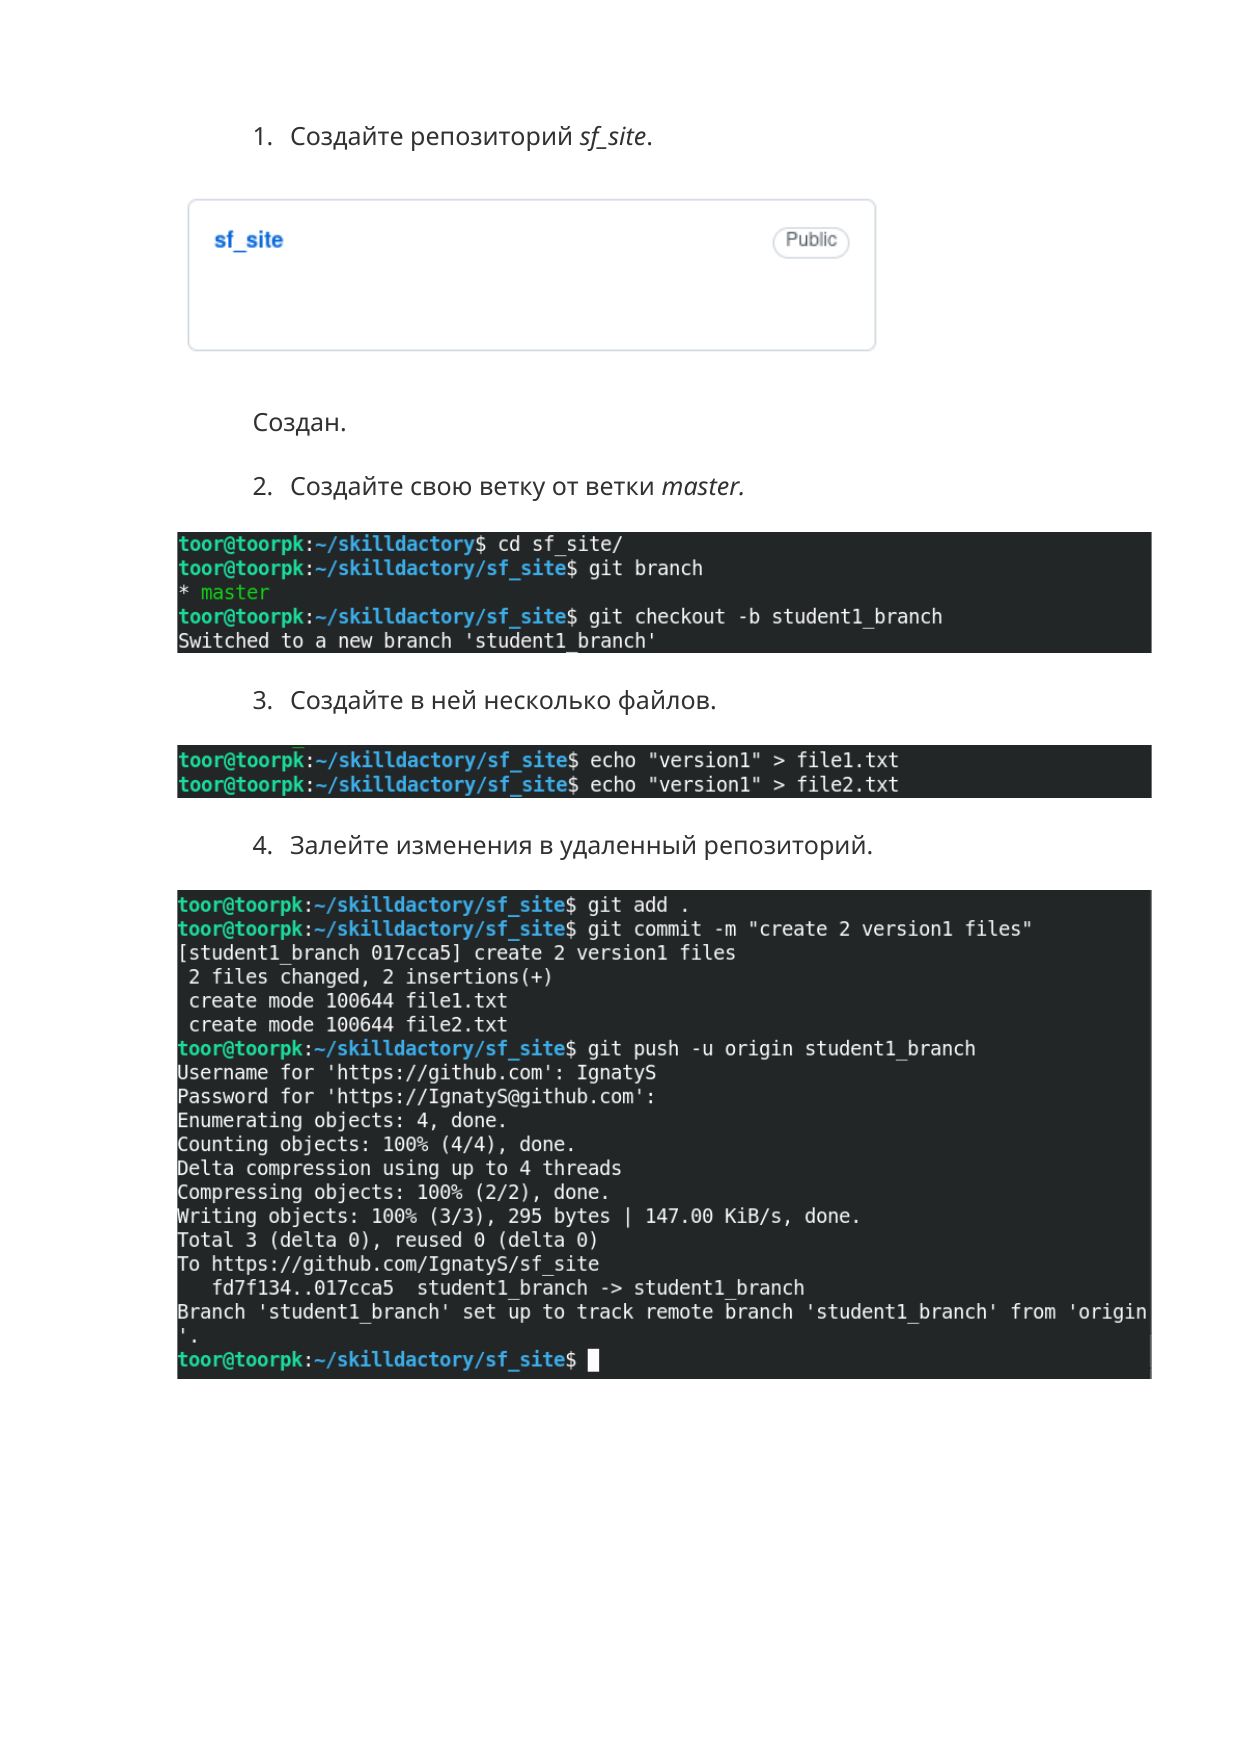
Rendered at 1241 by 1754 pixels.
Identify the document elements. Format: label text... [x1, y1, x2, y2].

picture [177, 532, 1152, 653]
picture [177, 890, 1152, 1379]
picture [177, 182, 903, 375]
list Создайте свою ветку от ветки master. [252, 468, 1152, 503]
picture [177, 745, 1152, 798]
text Создан. [252, 404, 1152, 439]
list Создайте в ней несколько файлов. [252, 681, 1152, 716]
list Создайте репозиторий sf_site. [252, 118, 1152, 153]
list Залейте изменения в удаленный репозиторий. [252, 827, 1152, 862]
